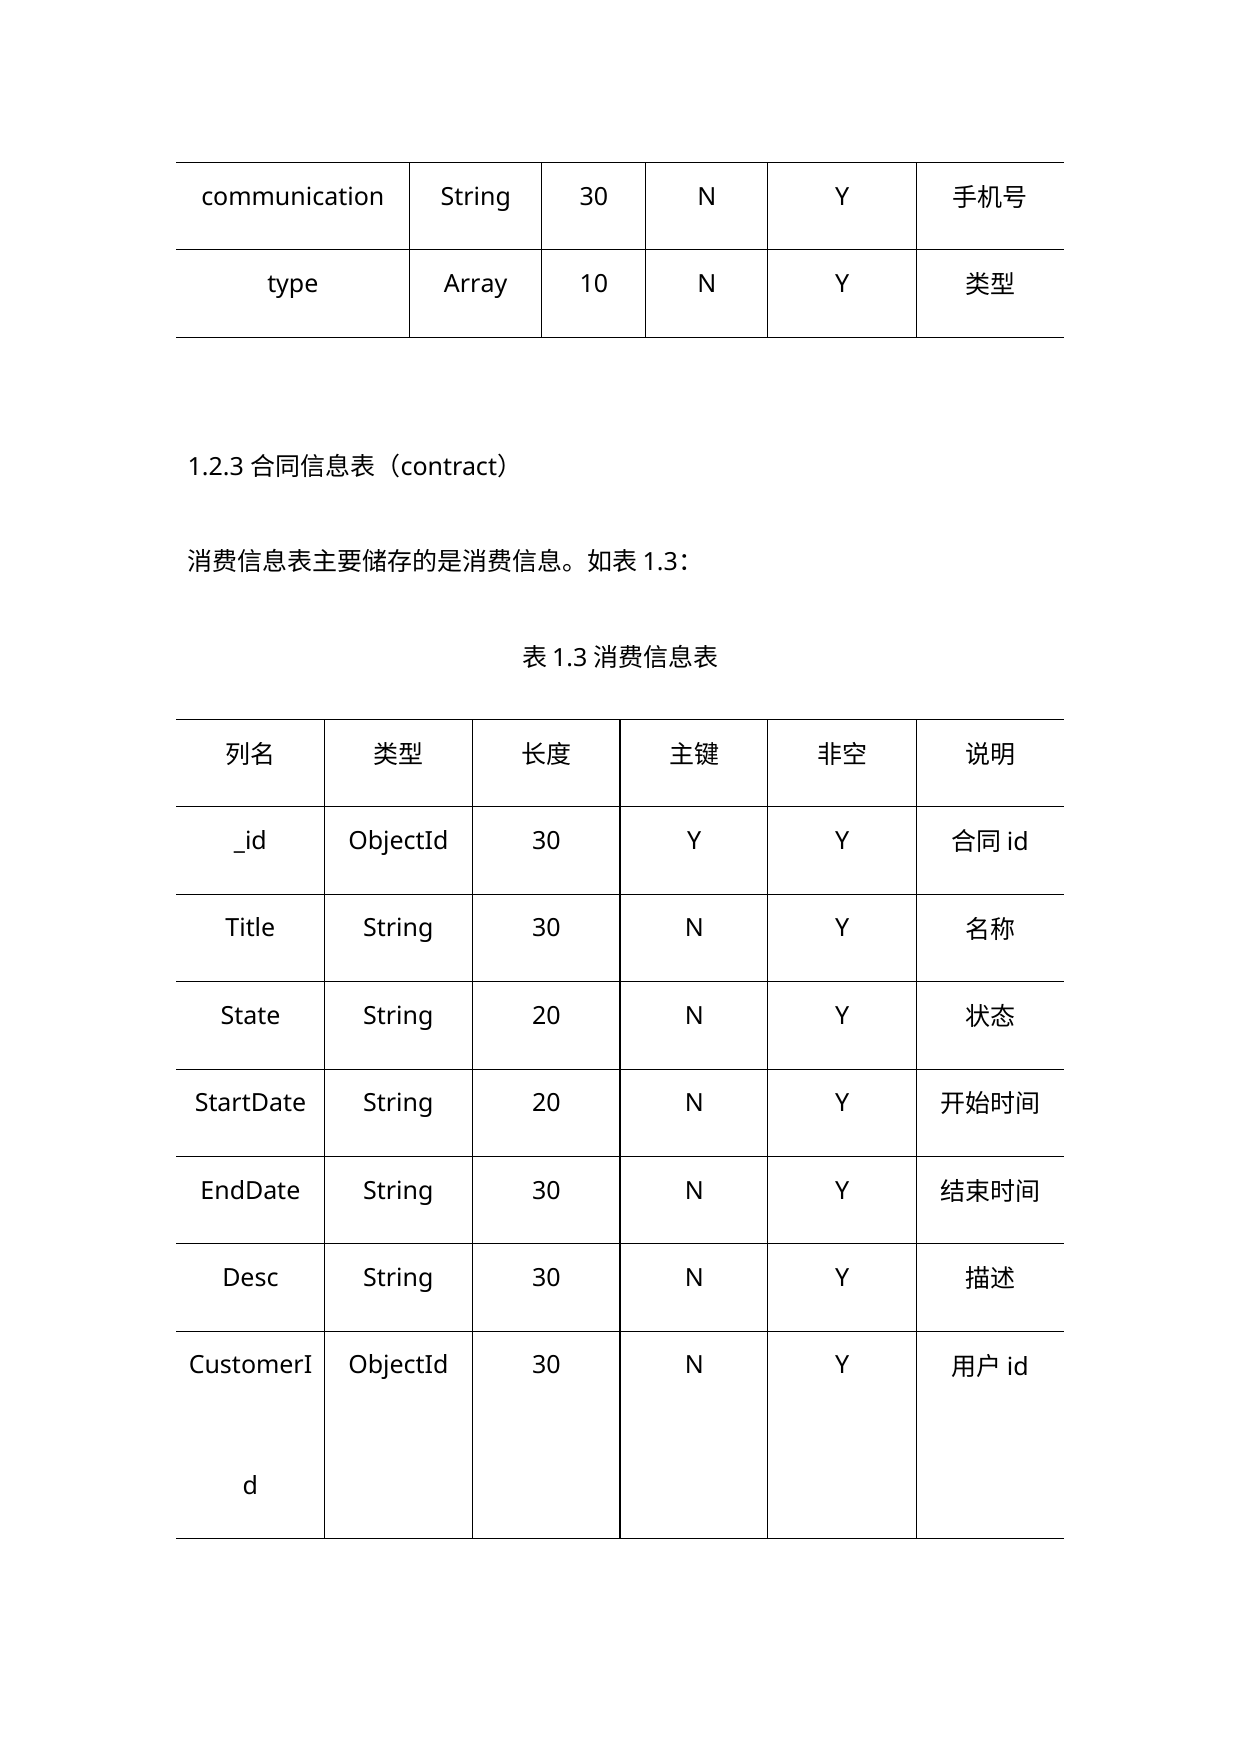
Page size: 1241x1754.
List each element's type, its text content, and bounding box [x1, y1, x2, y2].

table_cell N [621, 1070, 767, 1156]
table_cell Y [768, 1244, 916, 1331]
table_cell N [621, 895, 767, 981]
table_cell N [621, 1244, 767, 1331]
table_cell Y [621, 807, 767, 894]
table_header 主键 [621, 720, 767, 806]
table_cell 30 [542, 163, 645, 249]
table_cell Y [768, 895, 916, 981]
table_cell CustomerId [176, 1332, 324, 1538]
table_cell 20 [473, 1070, 619, 1156]
table_cell EndDate [176, 1157, 324, 1243]
table_cell Y [768, 1157, 916, 1243]
table_cell communication [176, 163, 409, 249]
table_cell ObjectId [325, 807, 472, 894]
table_header 类型 [325, 720, 472, 806]
table_cell ObjectId [325, 1332, 472, 1538]
text 表1.3 消费信息表 [187, 623, 1053, 688]
table_cell _id [176, 807, 324, 894]
table_cell Array [410, 250, 541, 337]
table_cell N [621, 1157, 767, 1243]
text 1.2.3 合同信息表（contract） [187, 432, 1053, 497]
table_cell N [646, 163, 767, 249]
table_cell 10 [542, 250, 645, 337]
table_cell Desc [176, 1244, 324, 1331]
table_cell N [621, 1332, 767, 1538]
table_header 非空 [768, 720, 916, 806]
table_cell Y [768, 1332, 916, 1538]
table_cell 30 [473, 1157, 619, 1243]
table_cell String [325, 895, 472, 981]
table_header 说明 [917, 720, 1064, 806]
table_cell 描述 [917, 1244, 1064, 1331]
text 消费信息表主要储存的是消费信息。如表1.3： [187, 527, 1053, 592]
table_cell String [325, 1244, 472, 1331]
table_cell 手机号 [917, 163, 1064, 249]
table_cell 30 [473, 895, 619, 981]
table_cell Title [176, 895, 324, 981]
table_cell Y [768, 163, 916, 249]
table_cell N [621, 982, 767, 1068]
table_cell 合同id [917, 807, 1064, 894]
table_header 列名 [176, 720, 324, 806]
table_cell 结束时间 [917, 1157, 1064, 1243]
table_cell 30 [473, 1244, 619, 1331]
table_cell N [646, 250, 767, 337]
table_cell Y [768, 982, 916, 1068]
table_cell Y [768, 250, 916, 337]
table_cell String [325, 1157, 472, 1243]
table_cell String [410, 163, 541, 249]
table_header 长度 [473, 720, 619, 806]
table_cell Y [768, 1070, 916, 1156]
table_cell String [325, 1070, 472, 1156]
table_cell 开始时间 [917, 1070, 1064, 1156]
table_cell 30 [473, 807, 619, 894]
table_cell Y [768, 807, 916, 894]
table_cell 状态 [917, 982, 1064, 1068]
table_cell 名称 [917, 895, 1064, 981]
table_cell String [325, 982, 472, 1068]
table_cell 30 [473, 1332, 619, 1538]
table_cell 类型 [917, 250, 1064, 337]
table_cell 20 [473, 982, 619, 1068]
table_cell 用户id [917, 1332, 1064, 1538]
table_cell type [176, 250, 409, 337]
table_cell State [176, 982, 324, 1068]
table_cell StartDate [176, 1070, 324, 1156]
